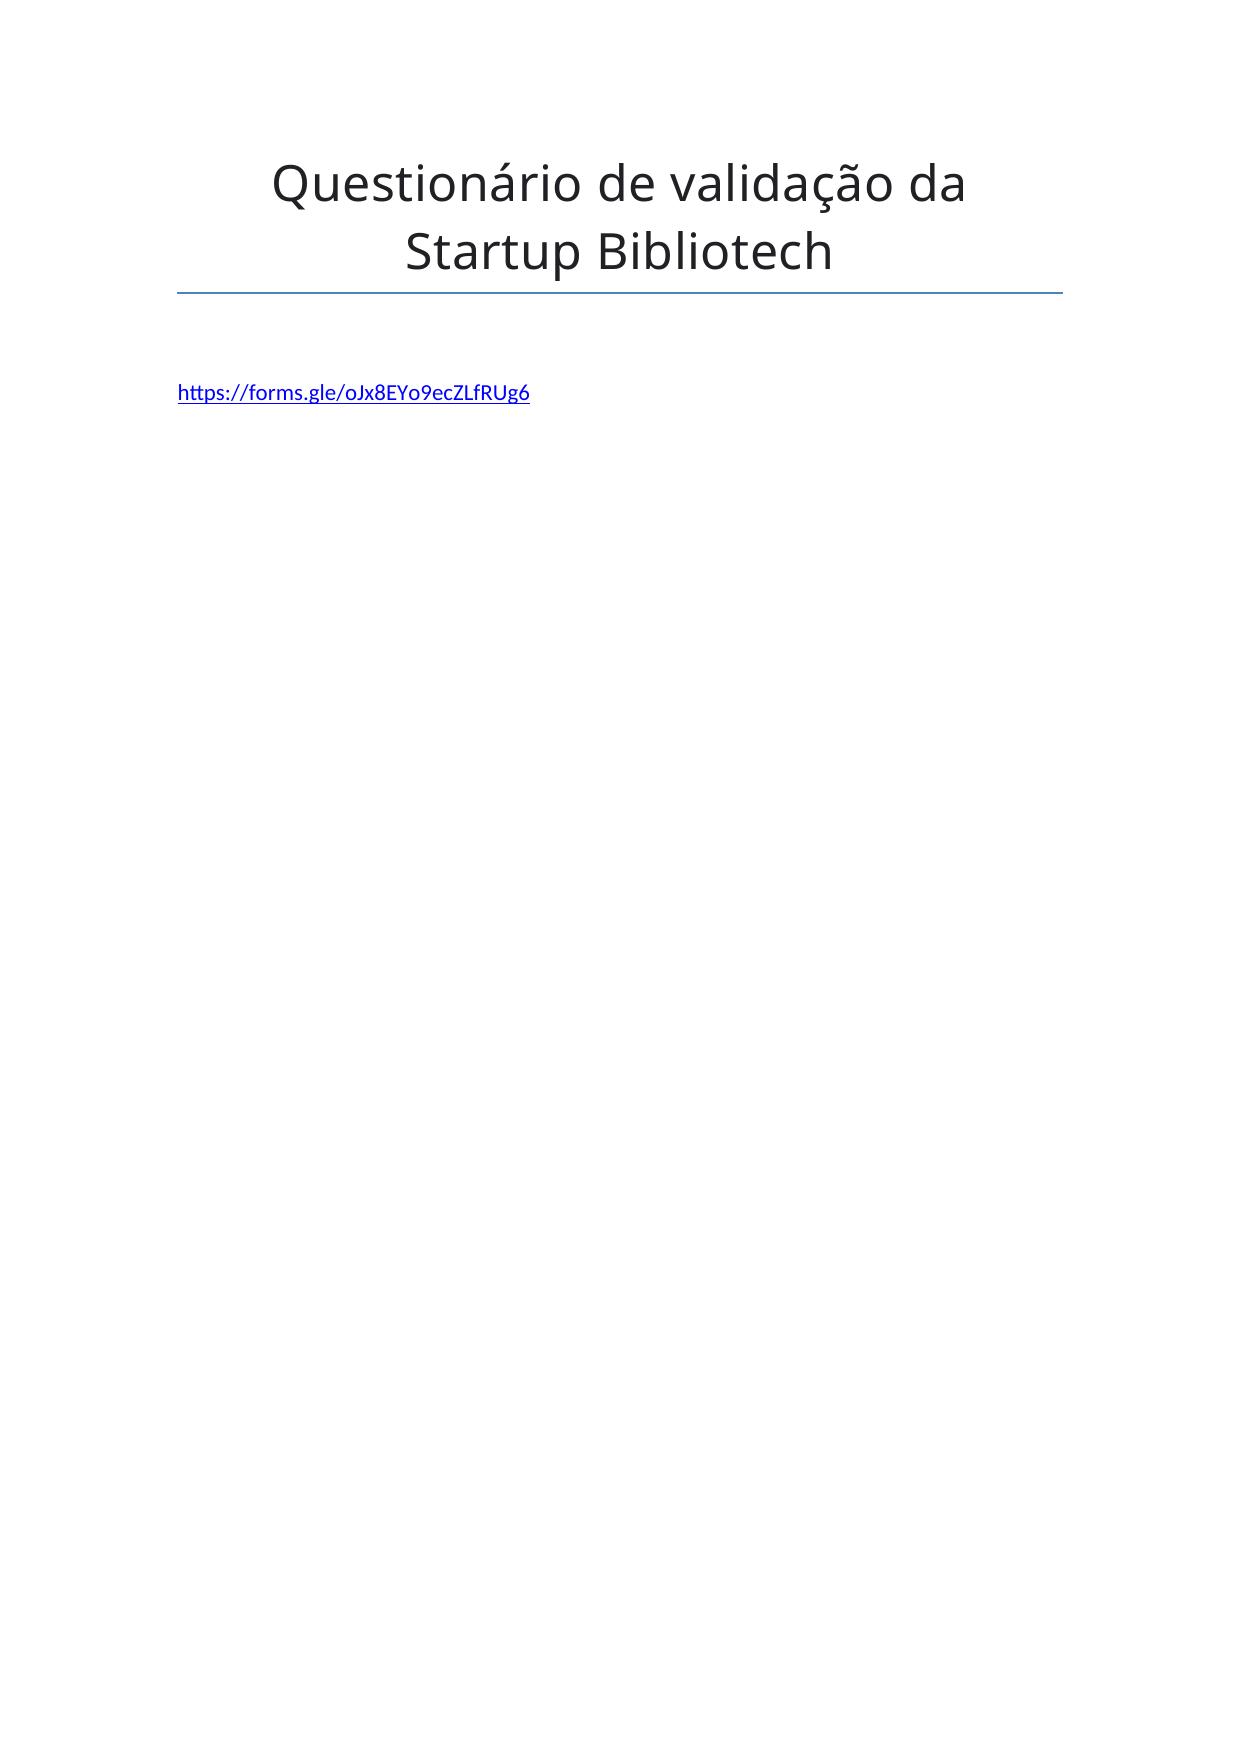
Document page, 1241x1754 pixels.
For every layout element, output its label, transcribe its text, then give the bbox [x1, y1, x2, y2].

text https://forms.gle/oJx8EYo9ecZLfRUg6 [177, 378, 1063, 407]
title Questionário de validação da Startup Bibliotech [177, 148, 1063, 292]
